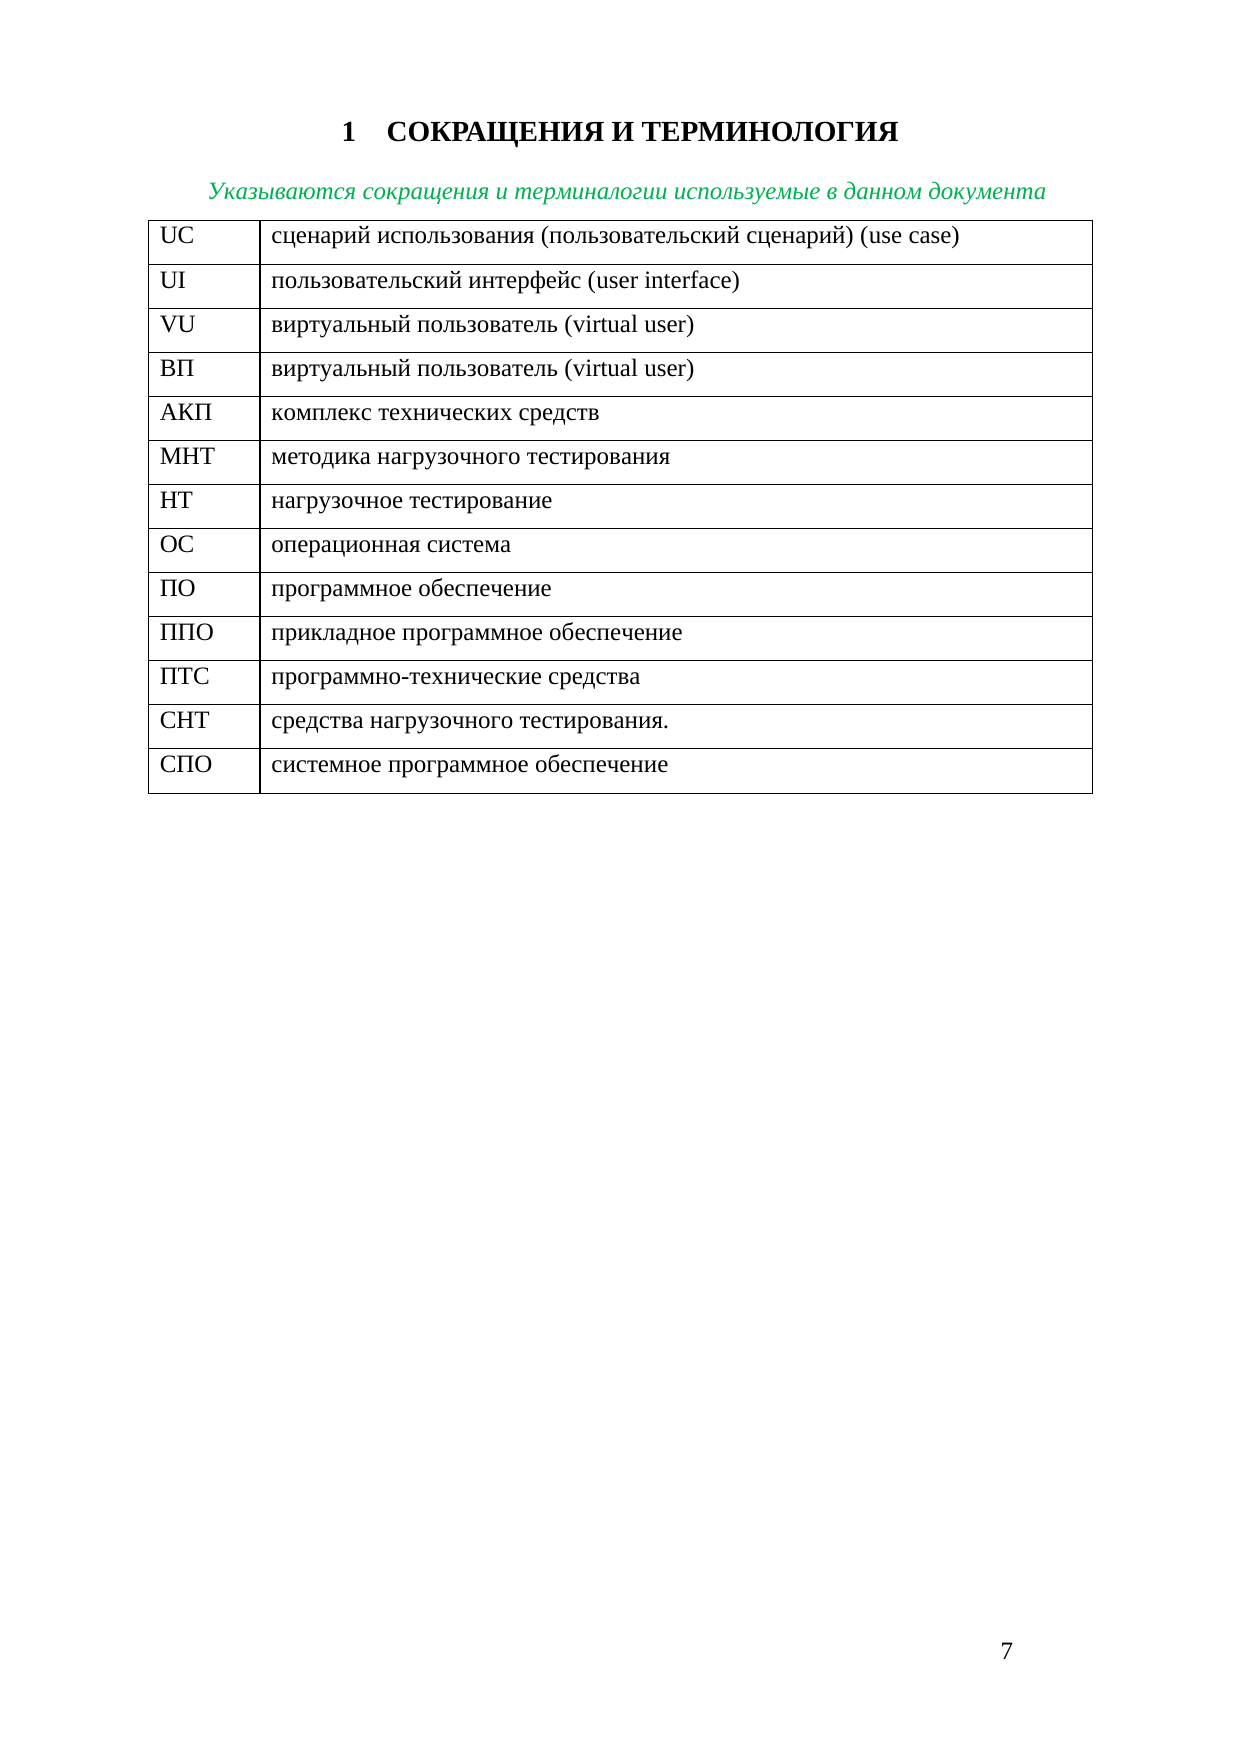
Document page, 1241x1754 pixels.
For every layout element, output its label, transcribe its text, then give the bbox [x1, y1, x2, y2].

table_cell виртуальный пользователь (virtual user) [261, 309, 1092, 352]
table_cell ПО [149, 573, 259, 616]
table_cell UI [149, 265, 259, 308]
table_cell операционная система [261, 529, 1092, 572]
table_cell виртуальный пользователь (virtual user) [261, 353, 1092, 396]
text Указываются сокращения и терминалогии используемые в данном документа [148, 176, 1092, 205]
table_cell НТ [149, 485, 259, 528]
table_cell МНТ [149, 441, 259, 484]
table_cell пользовательский интерфейс (user interface) [261, 265, 1092, 308]
table_cell программно-технические средства [261, 661, 1092, 704]
table_cell программное обеспечение [261, 573, 1092, 616]
subtitle Сокращения и терминология [148, 114, 1092, 147]
table_cell системное программное обеспечение [261, 749, 1092, 792]
table_cell СПО [149, 749, 259, 792]
table_cell АКП [149, 397, 259, 440]
table_cell ОС [149, 529, 259, 572]
table_cell методика нагрузочного тестирования [261, 441, 1092, 484]
table_cell ПТС [149, 661, 259, 704]
table_cell нагрузочное тестирование [261, 485, 1092, 528]
table_cell комплекс технических средств [261, 397, 1092, 440]
table_cell прикладное программное обеспечение [261, 617, 1092, 660]
table_header сценарий использования (пользовательский сценарий) (use case) [261, 221, 1092, 264]
table_cell средства нагрузочного тестирования. [261, 705, 1092, 748]
table_cell ВП [149, 353, 259, 396]
table_cell ППО [149, 617, 259, 660]
table_header UC [149, 221, 259, 264]
table_cell СНТ [149, 705, 259, 748]
table_cell VU [149, 309, 259, 352]
